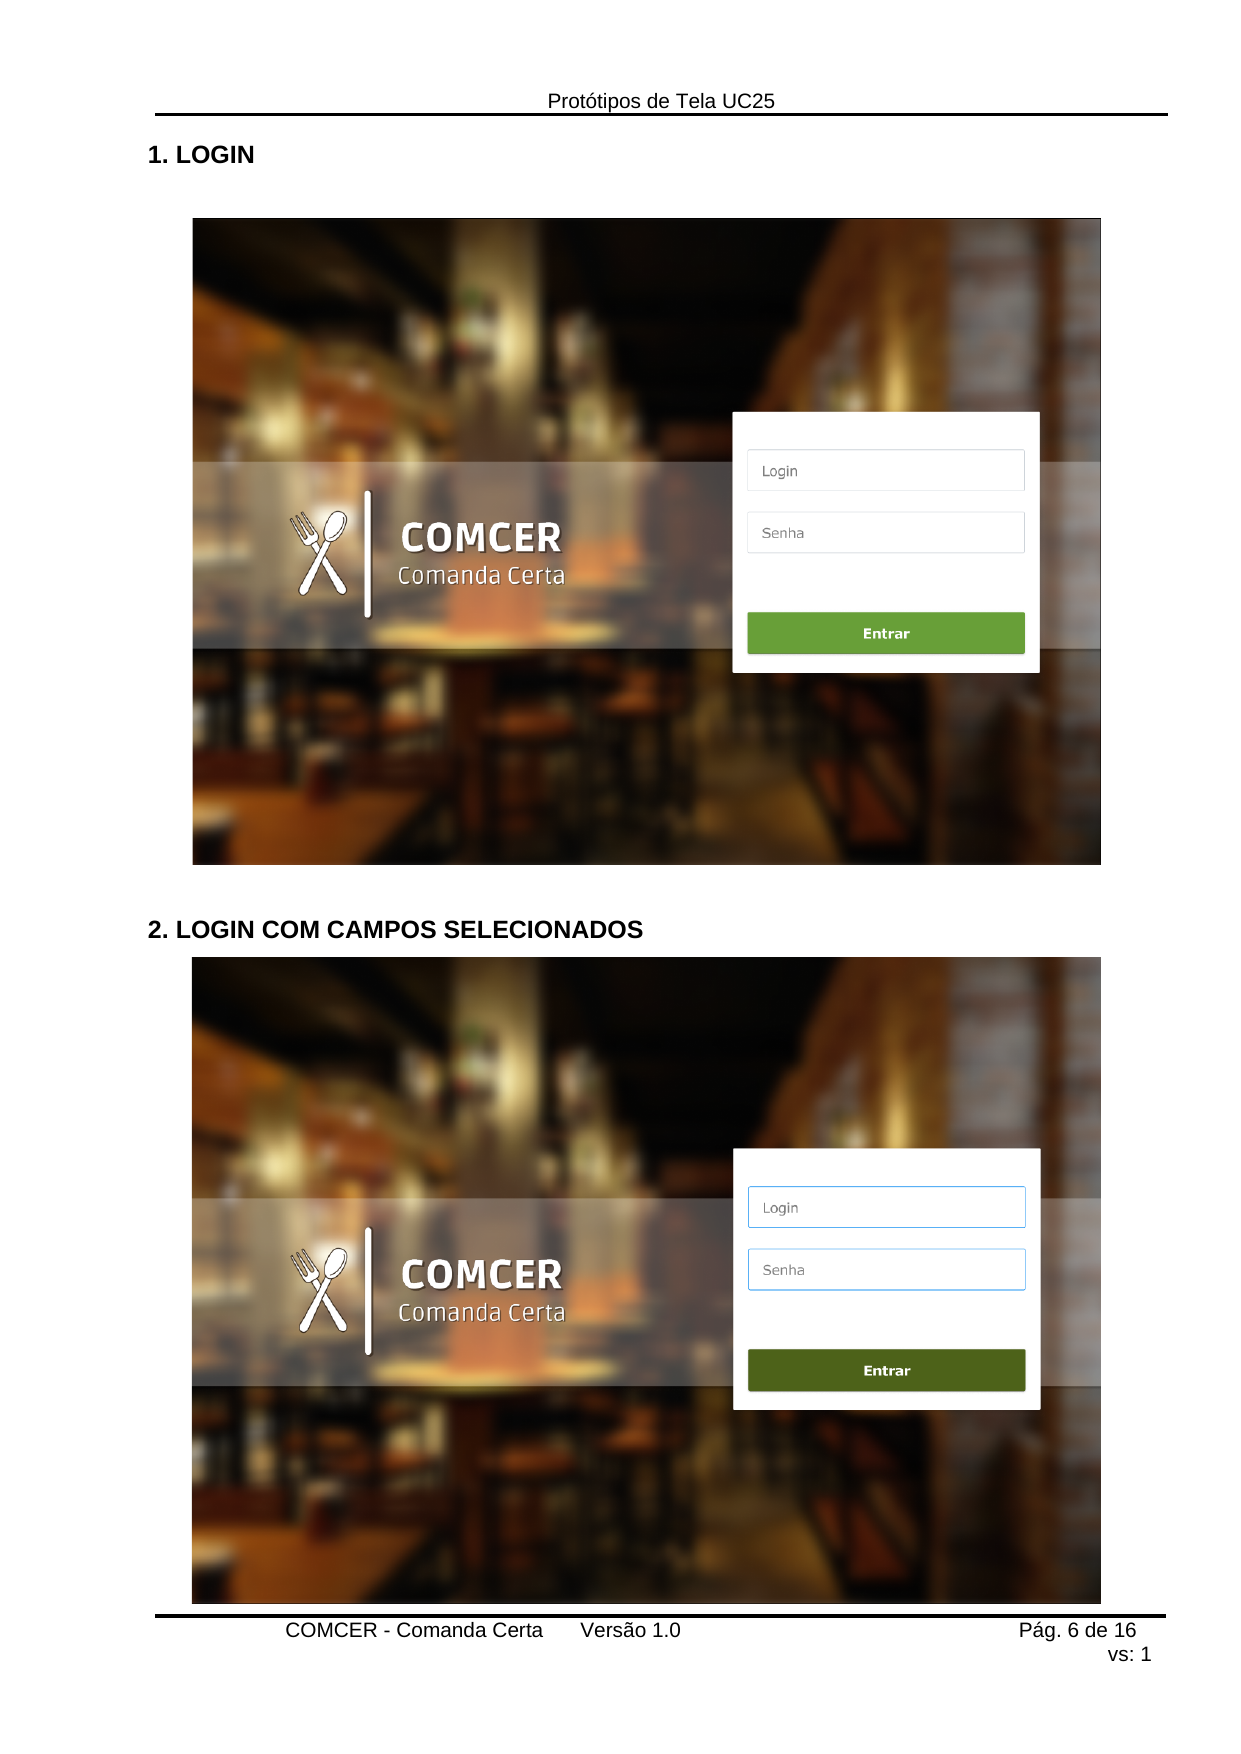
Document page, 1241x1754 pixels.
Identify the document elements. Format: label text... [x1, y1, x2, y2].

picture [191, 957, 1101, 1604]
text Login com campos selecionados [148, 915, 1152, 944]
picture [192, 218, 1101, 865]
text Login [148, 140, 1152, 168]
